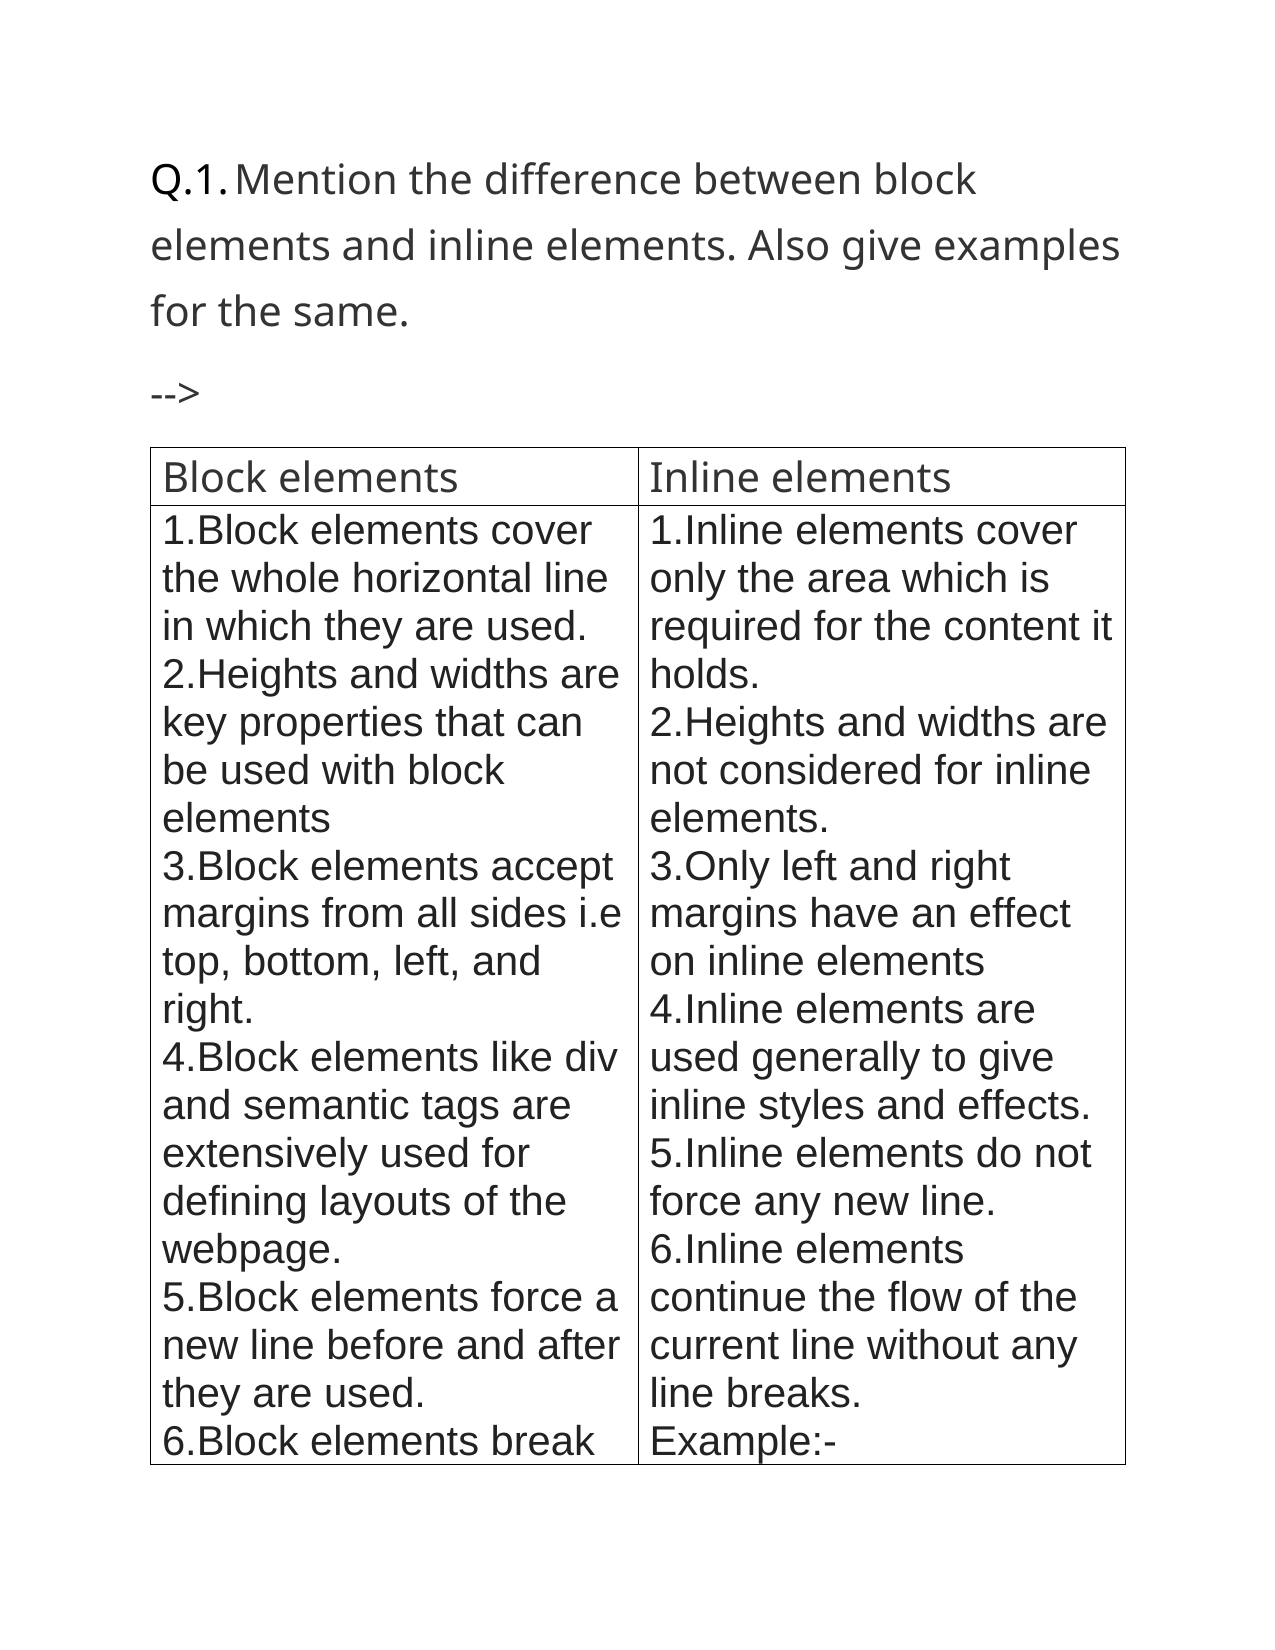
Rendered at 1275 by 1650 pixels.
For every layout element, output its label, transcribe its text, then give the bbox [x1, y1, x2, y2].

text Q.1. Mention the difference between block elements and inline elements. Also give examples for the same. [150, 150, 1125, 338]
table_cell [151, 506, 638, 1464]
table_header Inline elements [639, 448, 1125, 504]
table_header Block elements [151, 448, 638, 504]
text --> [150, 364, 1125, 421]
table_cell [639, 506, 1125, 1464]
